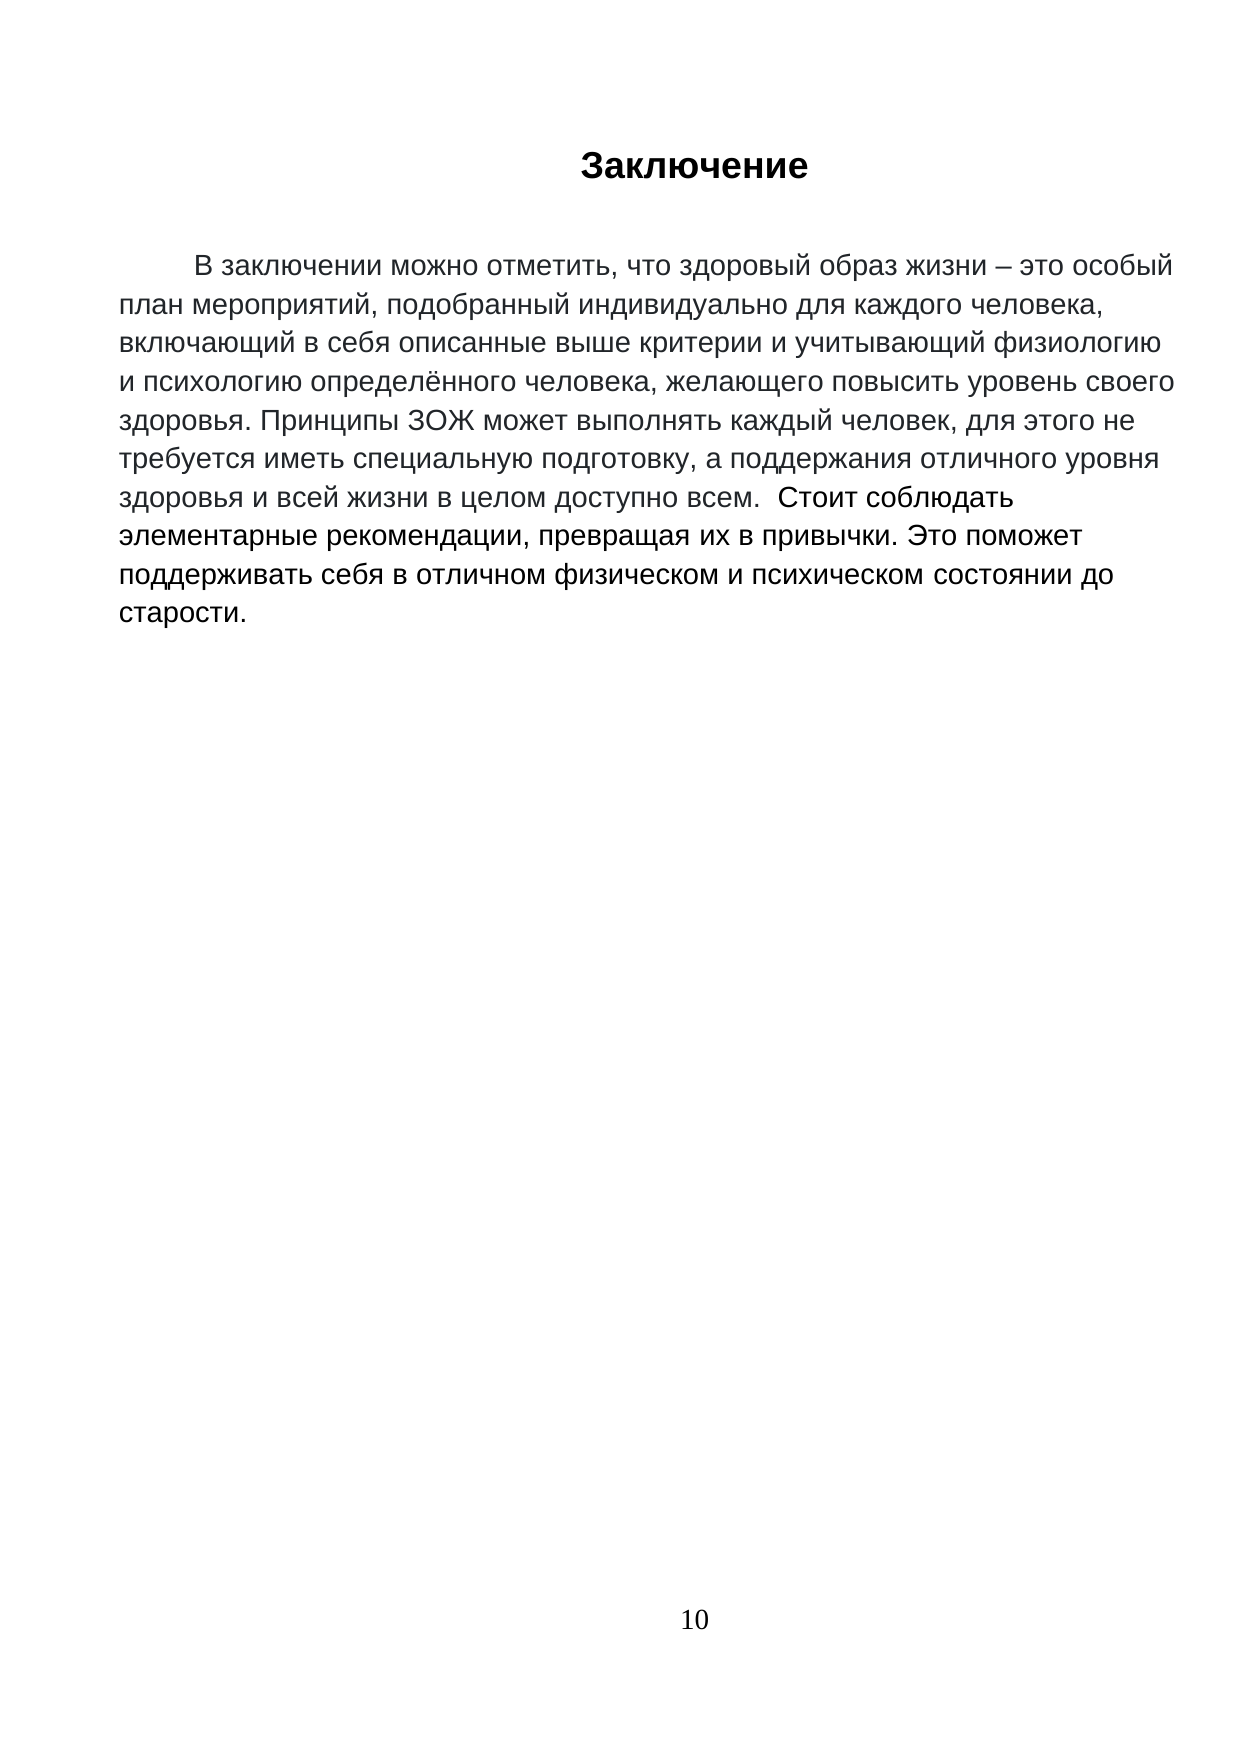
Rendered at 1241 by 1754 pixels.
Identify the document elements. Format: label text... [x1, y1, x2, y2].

text В заключении можно отметить, что здоровый образ жизни – это особый план мероприятий, подобранный индивидуально для каждого человека, включающий в себя описанные выше критерии и учитывающий физиологию и психологию определённого человека, желающего повысить уровень своего здоровья. Принципы ЗОЖ может выполнять каждый человек, для этого не требуется иметь специальную подготовку, а поддержания отличного уровня здоровья и всей жизни в целом доступно всем. Стоит соблюдать элементарные рекомендации, превращая их в привычки. Это поможет поддерживать себя в отличном физическом и психическом состоянии до старости. [118, 248, 1182, 629]
text Заключение [118, 143, 1182, 187]
